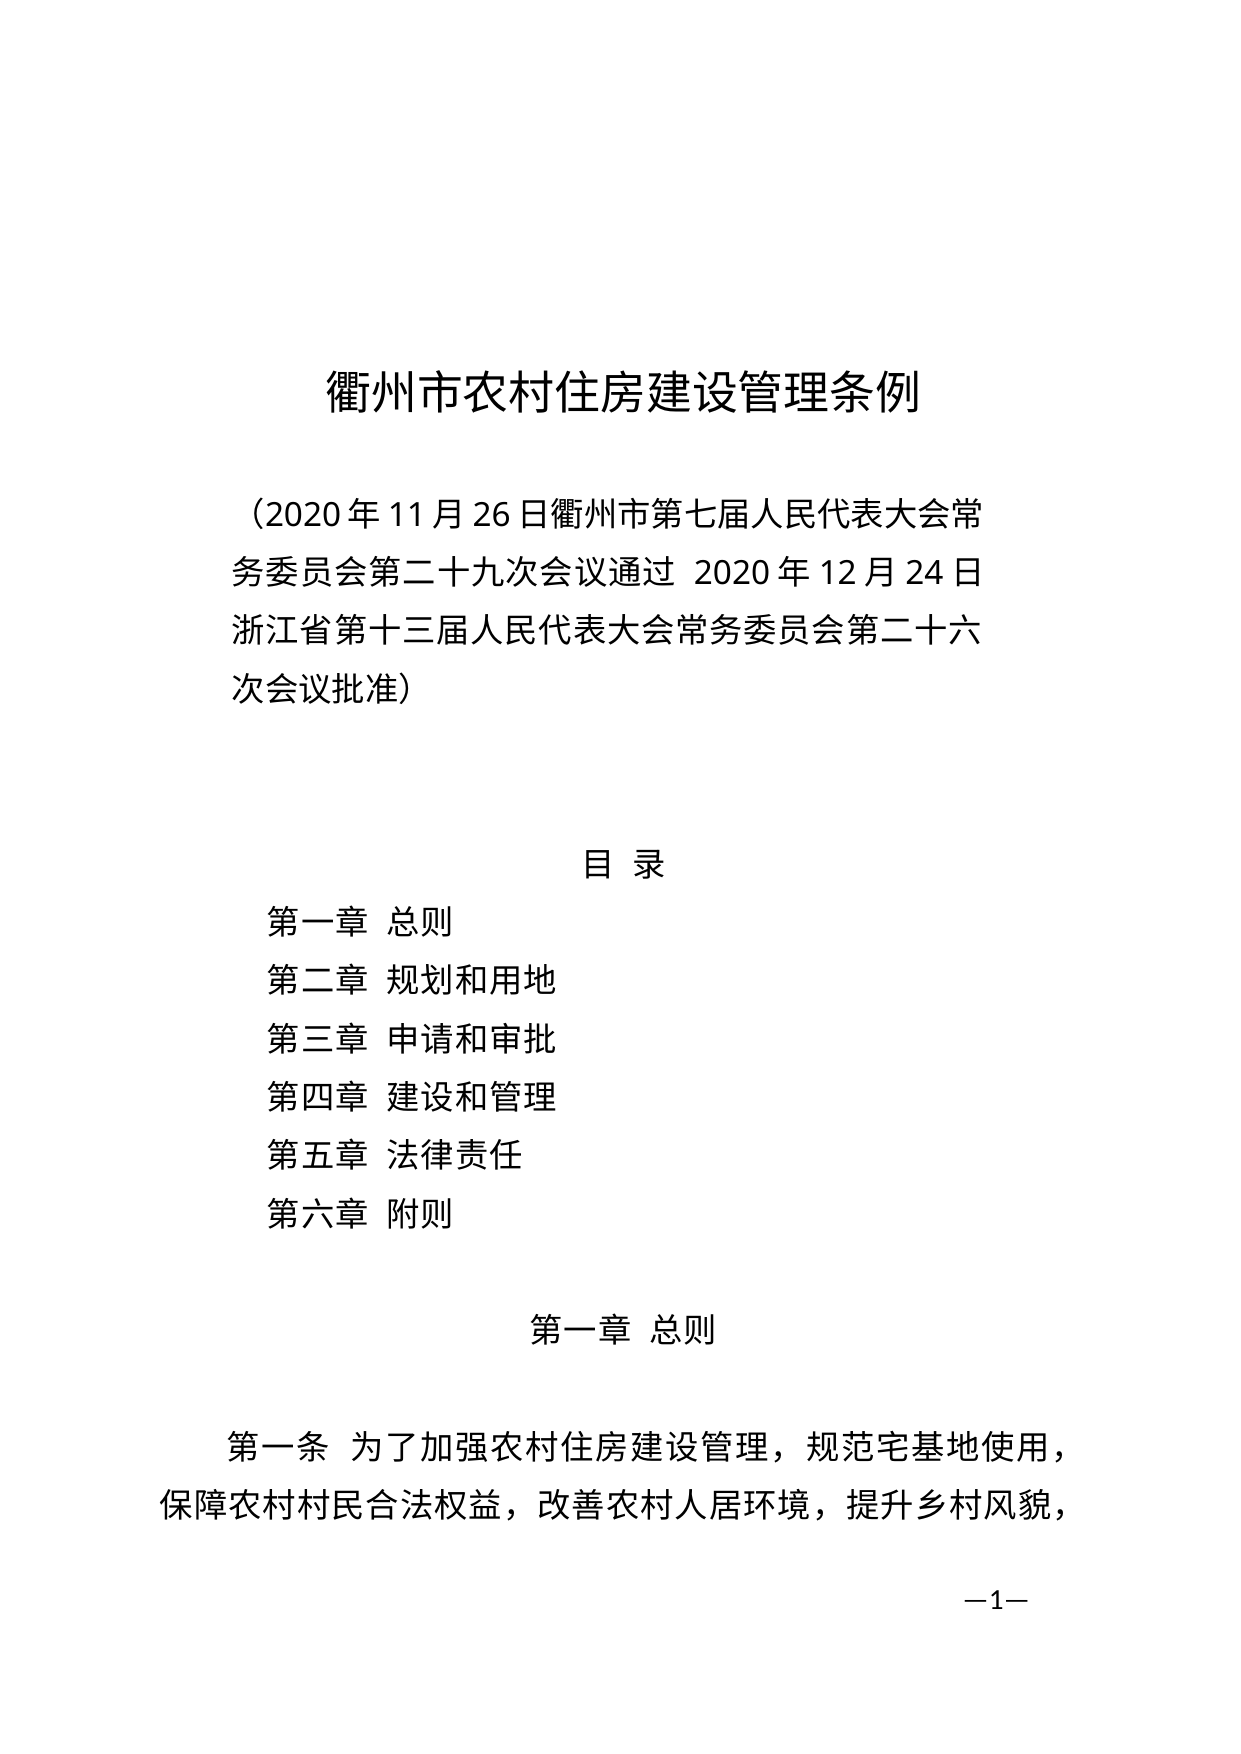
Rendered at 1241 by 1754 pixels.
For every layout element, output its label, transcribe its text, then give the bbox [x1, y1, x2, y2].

text 第三章 申请和审批 [266, 1004, 1087, 1063]
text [159, 1413, 1087, 1529]
text 第六章 附则 [266, 1179, 1087, 1238]
text 衢州市农村住房建设管理条例 [159, 363, 1087, 421]
text 第四章 建设和管理 [266, 1063, 1087, 1121]
text 第五章 法律责任 [266, 1121, 1087, 1179]
text 第一章 总则 [266, 888, 1087, 946]
text 第一章 总则 [159, 1296, 1087, 1354]
text 目 录 [159, 829, 1087, 888]
text 第二章 规划和用地 [266, 946, 1087, 1004]
text （2020年11月26日衢州市第七届人民代表大会常务委员会第二十九次会议通过 2020年12月24日浙江省第十三届人民代表大会常务委员会第二十六次会议批准） [231, 479, 984, 713]
